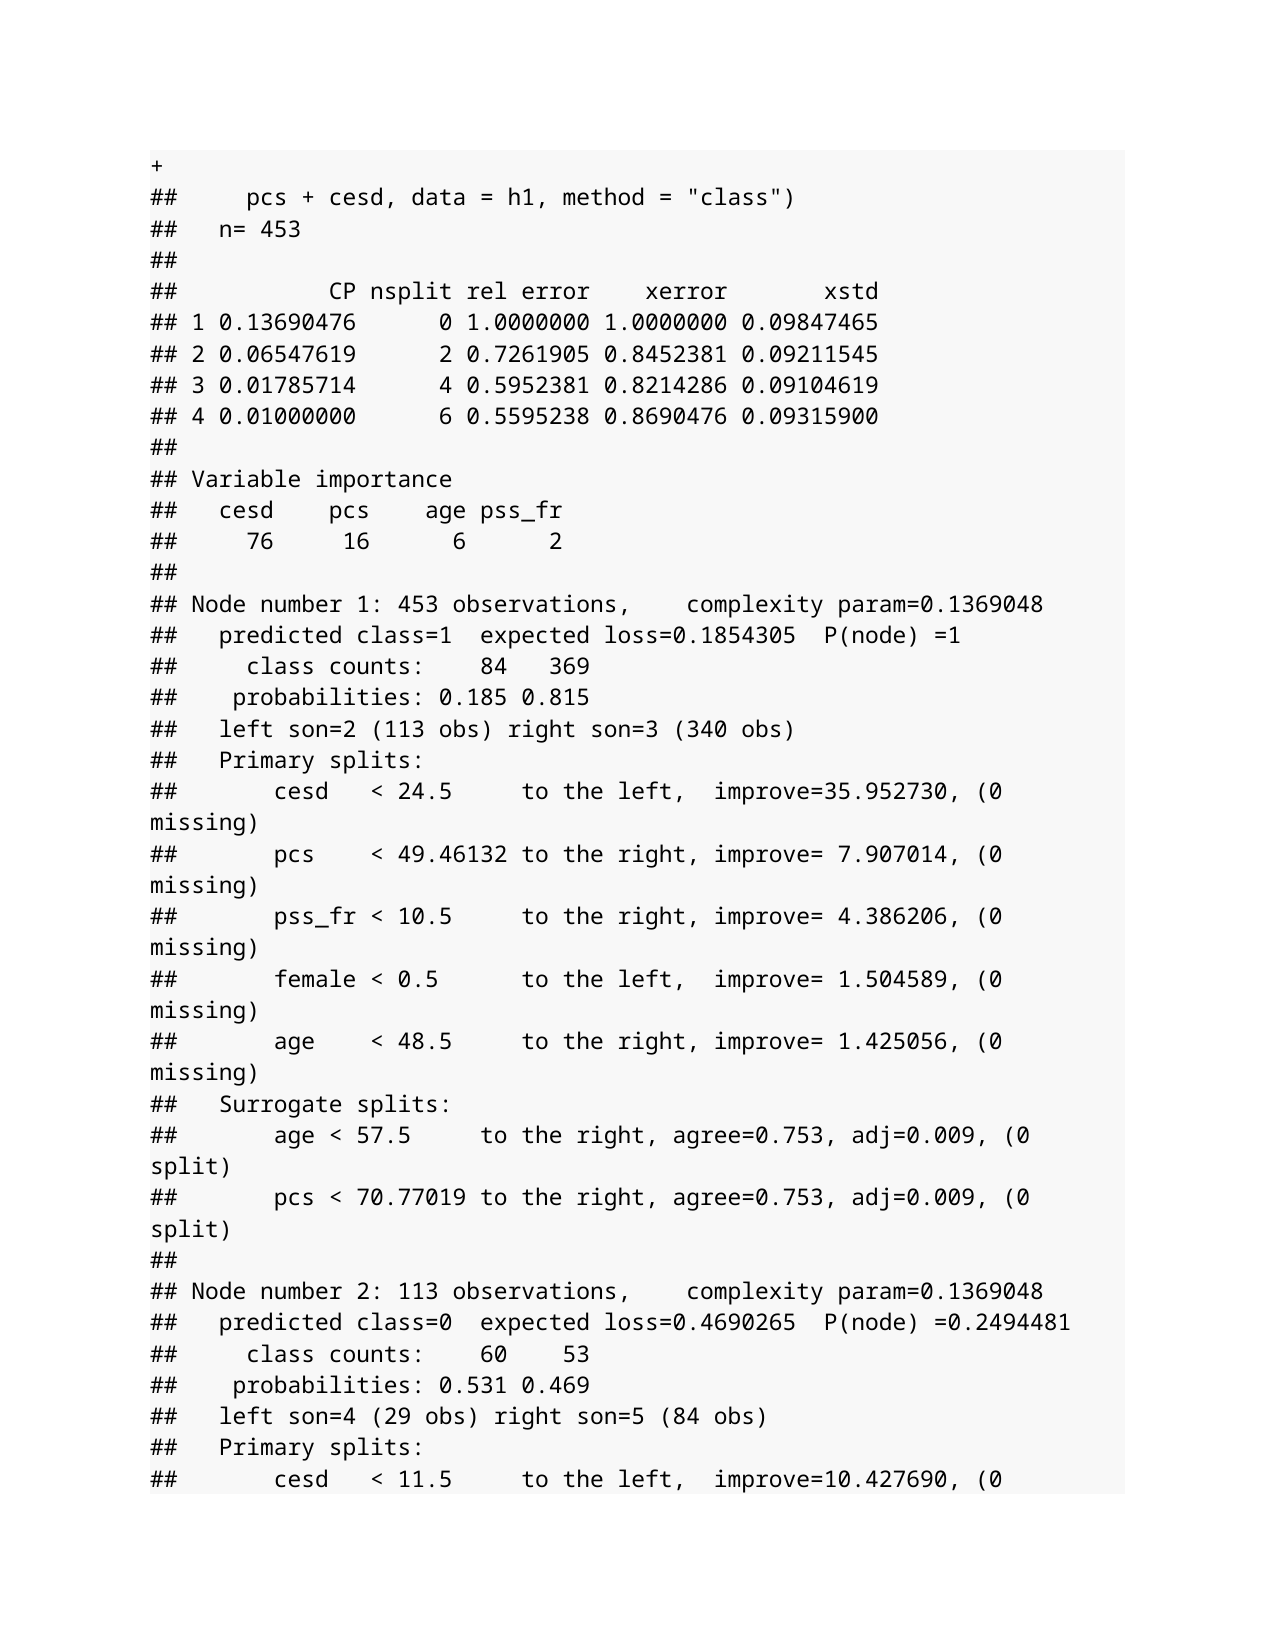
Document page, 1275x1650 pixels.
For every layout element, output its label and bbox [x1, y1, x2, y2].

text [150, 150, 1125, 1494]
